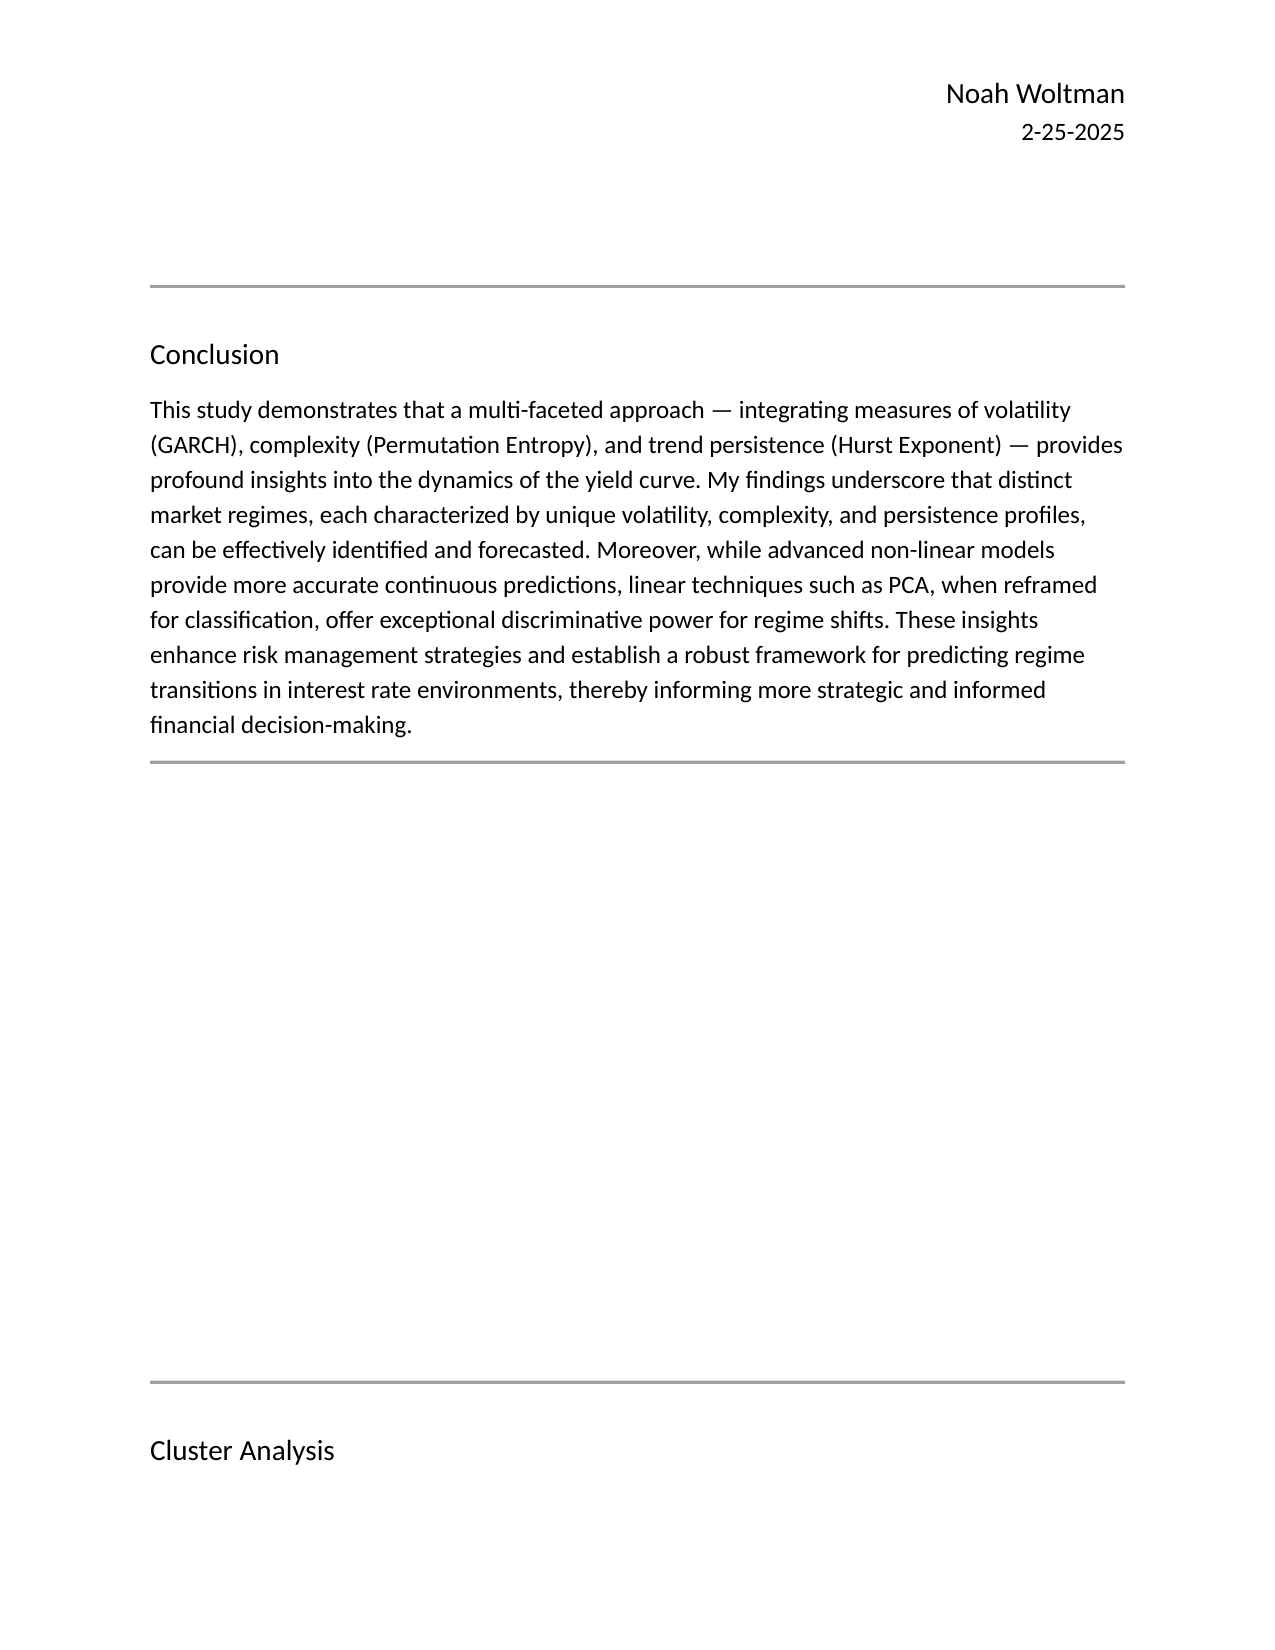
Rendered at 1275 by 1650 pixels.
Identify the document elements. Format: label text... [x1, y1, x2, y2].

text This study demonstrates that a multi-faceted approach — integrating measures of volatility (GARCH), complexity (Permutation Entropy), and trend persistence (Hurst Exponent) — provides profound insights into the dynamics of the yield curve. My findings underscore that distinct market regimes, each characterized by unique volatility, complexity, and persistence profiles, can be effectively identified and forecasted. Moreover, while advanced non-linear models provide more accurate continuous predictions, linear techniques such as PCA, when reframed for classification, offer exceptional discriminative power for regime shifts. These insights enhance risk management strategies and establish a robust framework for predicting regime transitions in interest rate environments, thereby informing more strategic and informed financial decision-making. [150, 394, 1125, 739]
text Conclusion [150, 336, 1125, 372]
text Cluster Analysis [150, 1432, 1125, 1468]
